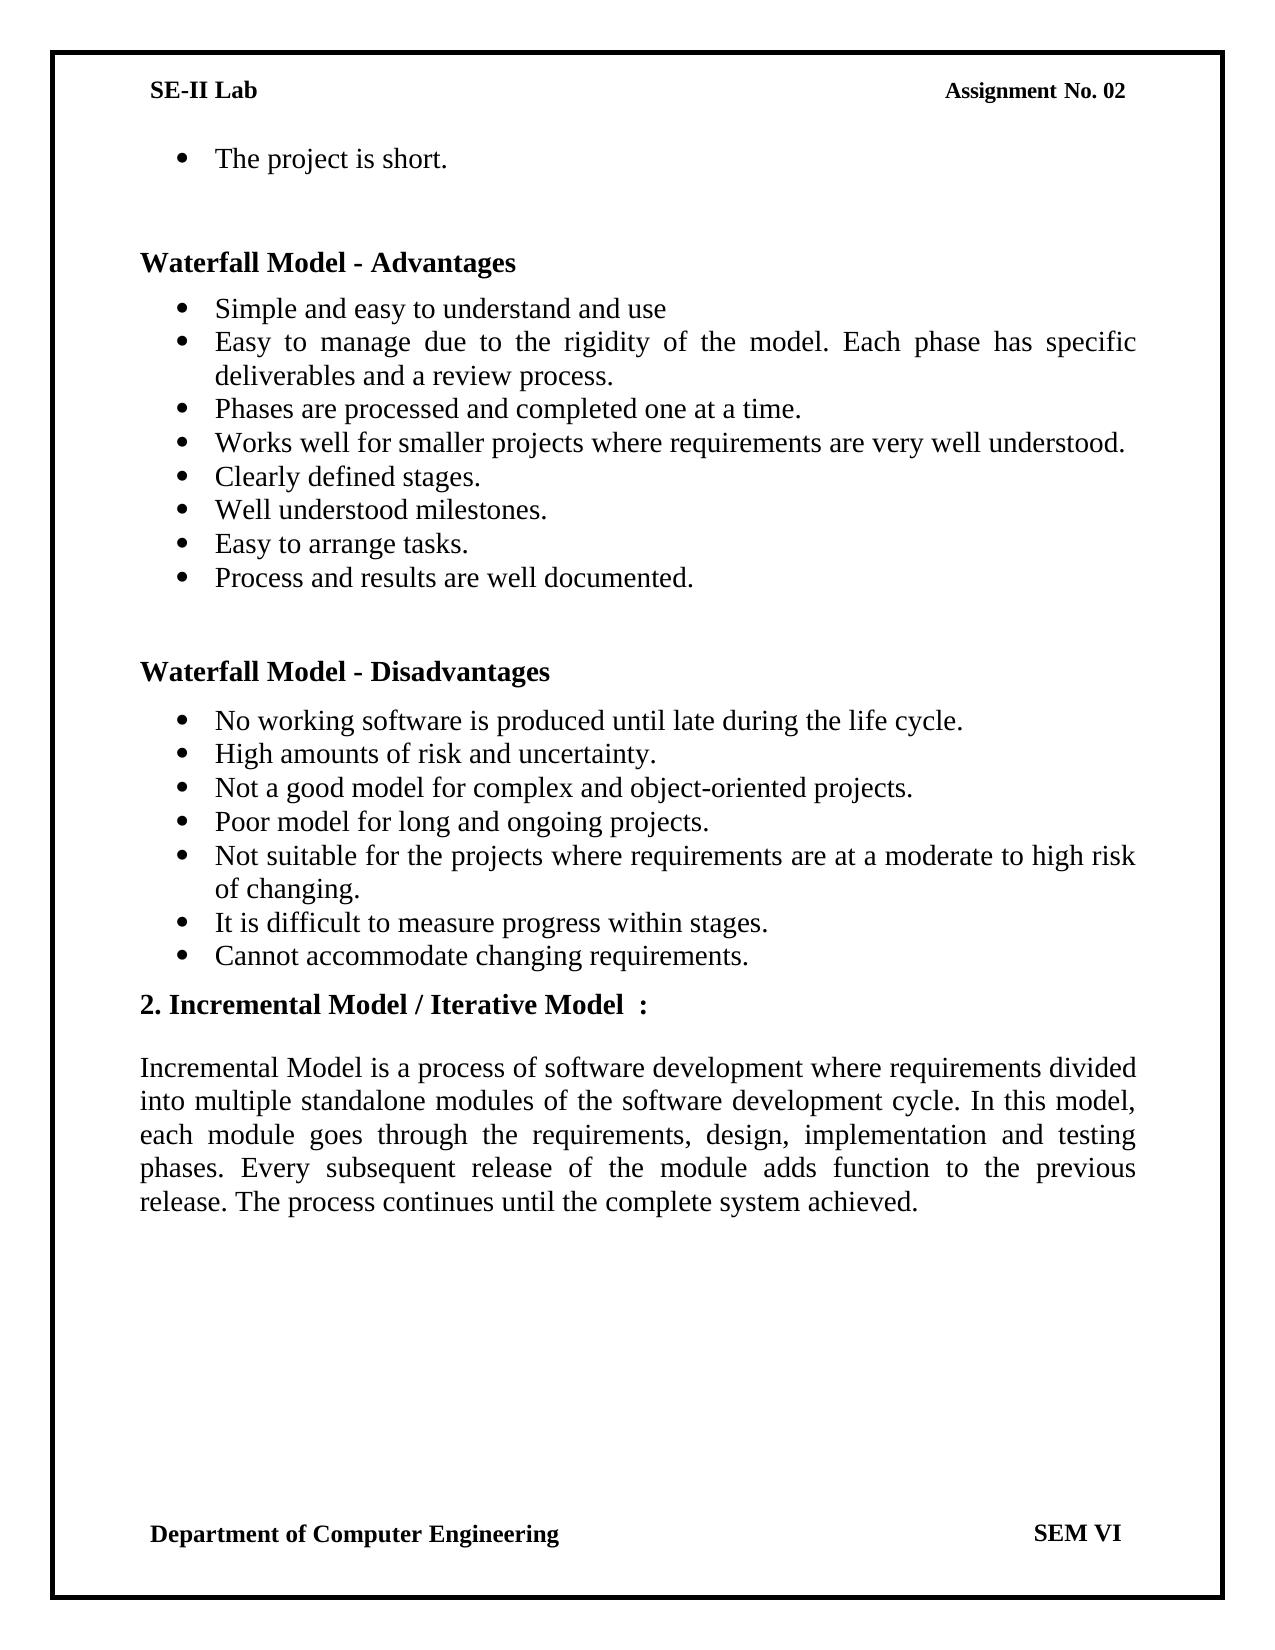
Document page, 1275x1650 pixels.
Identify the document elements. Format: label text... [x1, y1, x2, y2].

list High amounts of risk and uncertainty. [177, 737, 1137, 770]
list Simple and easy to understand and use [177, 291, 1137, 324]
list It is difficult to measure progress within stages. [177, 905, 1137, 938]
subtitle Waterfall Model - Advantages [139, 245, 1137, 278]
list No working software is produced until late during the life cycle. [177, 703, 1137, 737]
list Not a good model for complex and object-oriented projects. [177, 770, 1137, 804]
list Works well for smaller projects where requirements are very well understood. [177, 425, 1137, 459]
list Clearly defined stages. [177, 459, 1137, 492]
list Poor model for long and ongoing projects. [177, 804, 1137, 838]
list Well understood milestones. [177, 492, 1137, 526]
list Cannot accommodate changing requirements. [177, 938, 1137, 972]
list The project is short. [177, 142, 1137, 175]
text Waterfall Model - Disadvantages [139, 654, 1137, 688]
list Easy to arrange tasks. [177, 526, 1137, 560]
list Phases are processed and completed one at a time. [177, 392, 1137, 425]
text 2. Incremental Model / Iterative Model : [139, 987, 1137, 1021]
text Incremental Model is a process of software development where requirements divided into multiple standalone modules of the software development cycle. In this model, each module goes through the requirements, design, implementation and testing phases. Every subsequent release of the module adds function to the previous release. The process continues until the complete system achieved. [139, 1050, 1137, 1217]
list Easy to manage due to the rigidity of the model. Each phase has specific deliverables and a review process. [177, 324, 1137, 392]
list Process and results are well documented. [177, 560, 1137, 593]
list Not suitable for the projects where requirements are at a moderate to high risk of changing. [177, 838, 1137, 905]
